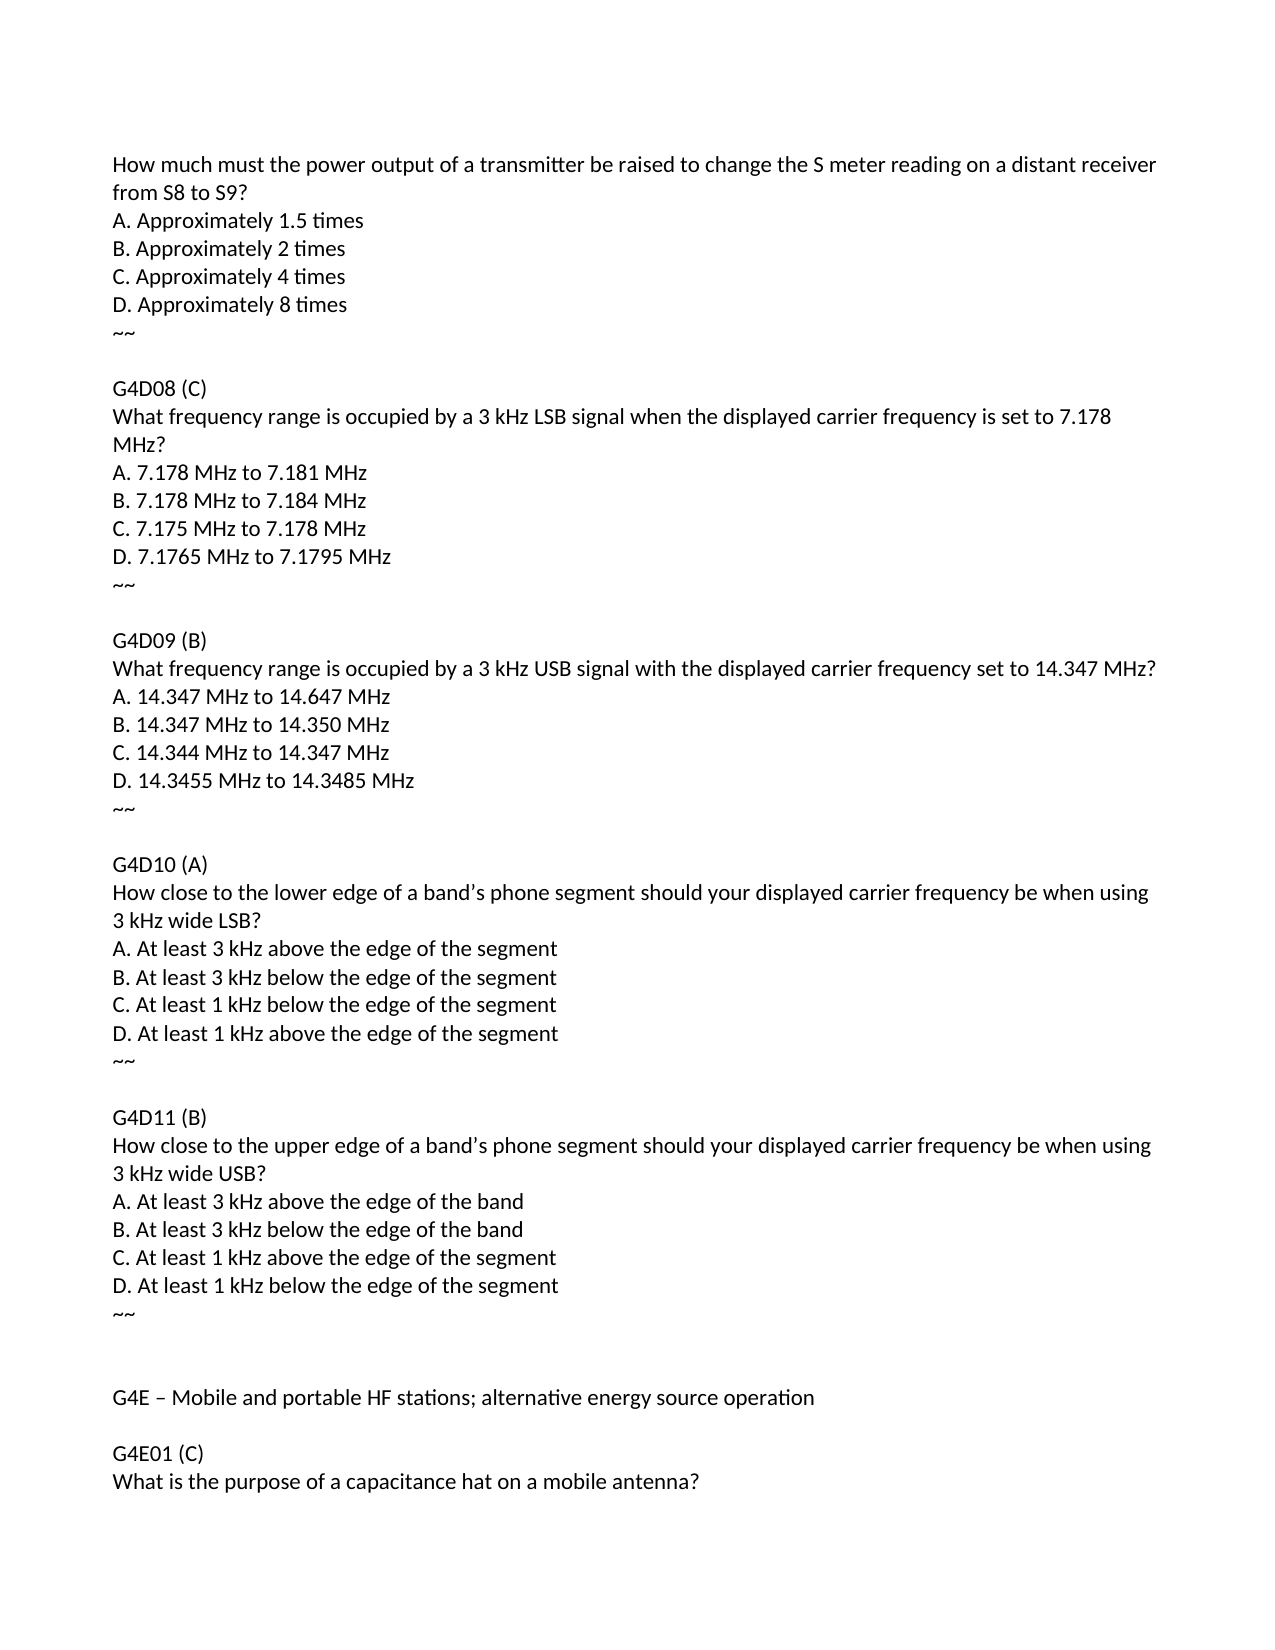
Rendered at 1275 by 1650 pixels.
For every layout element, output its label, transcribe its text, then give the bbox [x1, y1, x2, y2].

text G4D08 (C) [112, 374, 1162, 402]
text G4E – Mobile and portable HF stations; alternative energy source operation [112, 1383, 1162, 1411]
text How much must the power output of a transmitter be raised to change the S meter reading on a distant receiver from S8 to S9? [112, 150, 1162, 206]
text C. Approximately 4 times [112, 262, 1162, 290]
text ~~ [112, 794, 1162, 822]
text A. Approximately 1.5 times [112, 206, 1162, 234]
text What is the purpose of a capacitance hat on a mobile antenna? [112, 1467, 1162, 1495]
text D. 7.1765 MHz to 7.1795 MHz [112, 542, 1162, 570]
text ~~ [112, 1047, 1162, 1075]
text What frequency range is occupied by a 3 kHz LSB signal when the displayed carrier frequency is set to 7.178 MHz? [112, 402, 1162, 458]
text A. At least 3 kHz above the edge of the band [112, 1187, 1162, 1215]
text C. 7.175 MHz to 7.178 MHz [112, 514, 1162, 542]
text G4D10 (A) [112, 851, 1162, 878]
text B. 14.347 MHz to 14.350 MHz [112, 710, 1162, 738]
text G4E01 (C) [112, 1439, 1162, 1467]
text B. Approximately 2 times [112, 234, 1162, 262]
text D. Approximately 8 times [112, 290, 1162, 318]
text How close to the upper edge of a band’s phone segment should your displayed carrier frequency be when using 3 kHz wide USB? [112, 1131, 1162, 1187]
text D. At least 1 kHz below the edge of the segment [112, 1271, 1162, 1299]
text ~~ [112, 318, 1162, 346]
text ~~ [112, 1299, 1162, 1327]
text B. At least 3 kHz below the edge of the band [112, 1215, 1162, 1243]
text C. 14.344 MHz to 14.347 MHz [112, 738, 1162, 766]
text D. 14.3455 MHz to 14.3485 MHz [112, 766, 1162, 794]
text B. 7.178 MHz to 7.184 MHz [112, 486, 1162, 514]
text C. At least 1 kHz above the edge of the segment [112, 1243, 1162, 1271]
text G4D11 (B) [112, 1103, 1162, 1131]
text How close to the lower edge of a band’s phone segment should your displayed carrier frequency be when using 3 kHz wide LSB? [112, 878, 1162, 934]
text What frequency range is occupied by a 3 kHz USB signal with the displayed carrier frequency set to 14.347 MHz? [112, 654, 1162, 682]
text G4D09 (B) [112, 626, 1162, 654]
text A. At least 3 kHz above the edge of the segment [112, 934, 1162, 963]
text D. At least 1 kHz above the edge of the segment [112, 1019, 1162, 1047]
text C. At least 1 kHz below the edge of the segment [112, 991, 1162, 1019]
text B. At least 3 kHz below the edge of the segment [112, 963, 1162, 991]
text A. 14.347 MHz to 14.647 MHz [112, 682, 1162, 710]
text A. 7.178 MHz to 7.181 MHz [112, 458, 1162, 486]
text ~~ [112, 570, 1162, 598]
